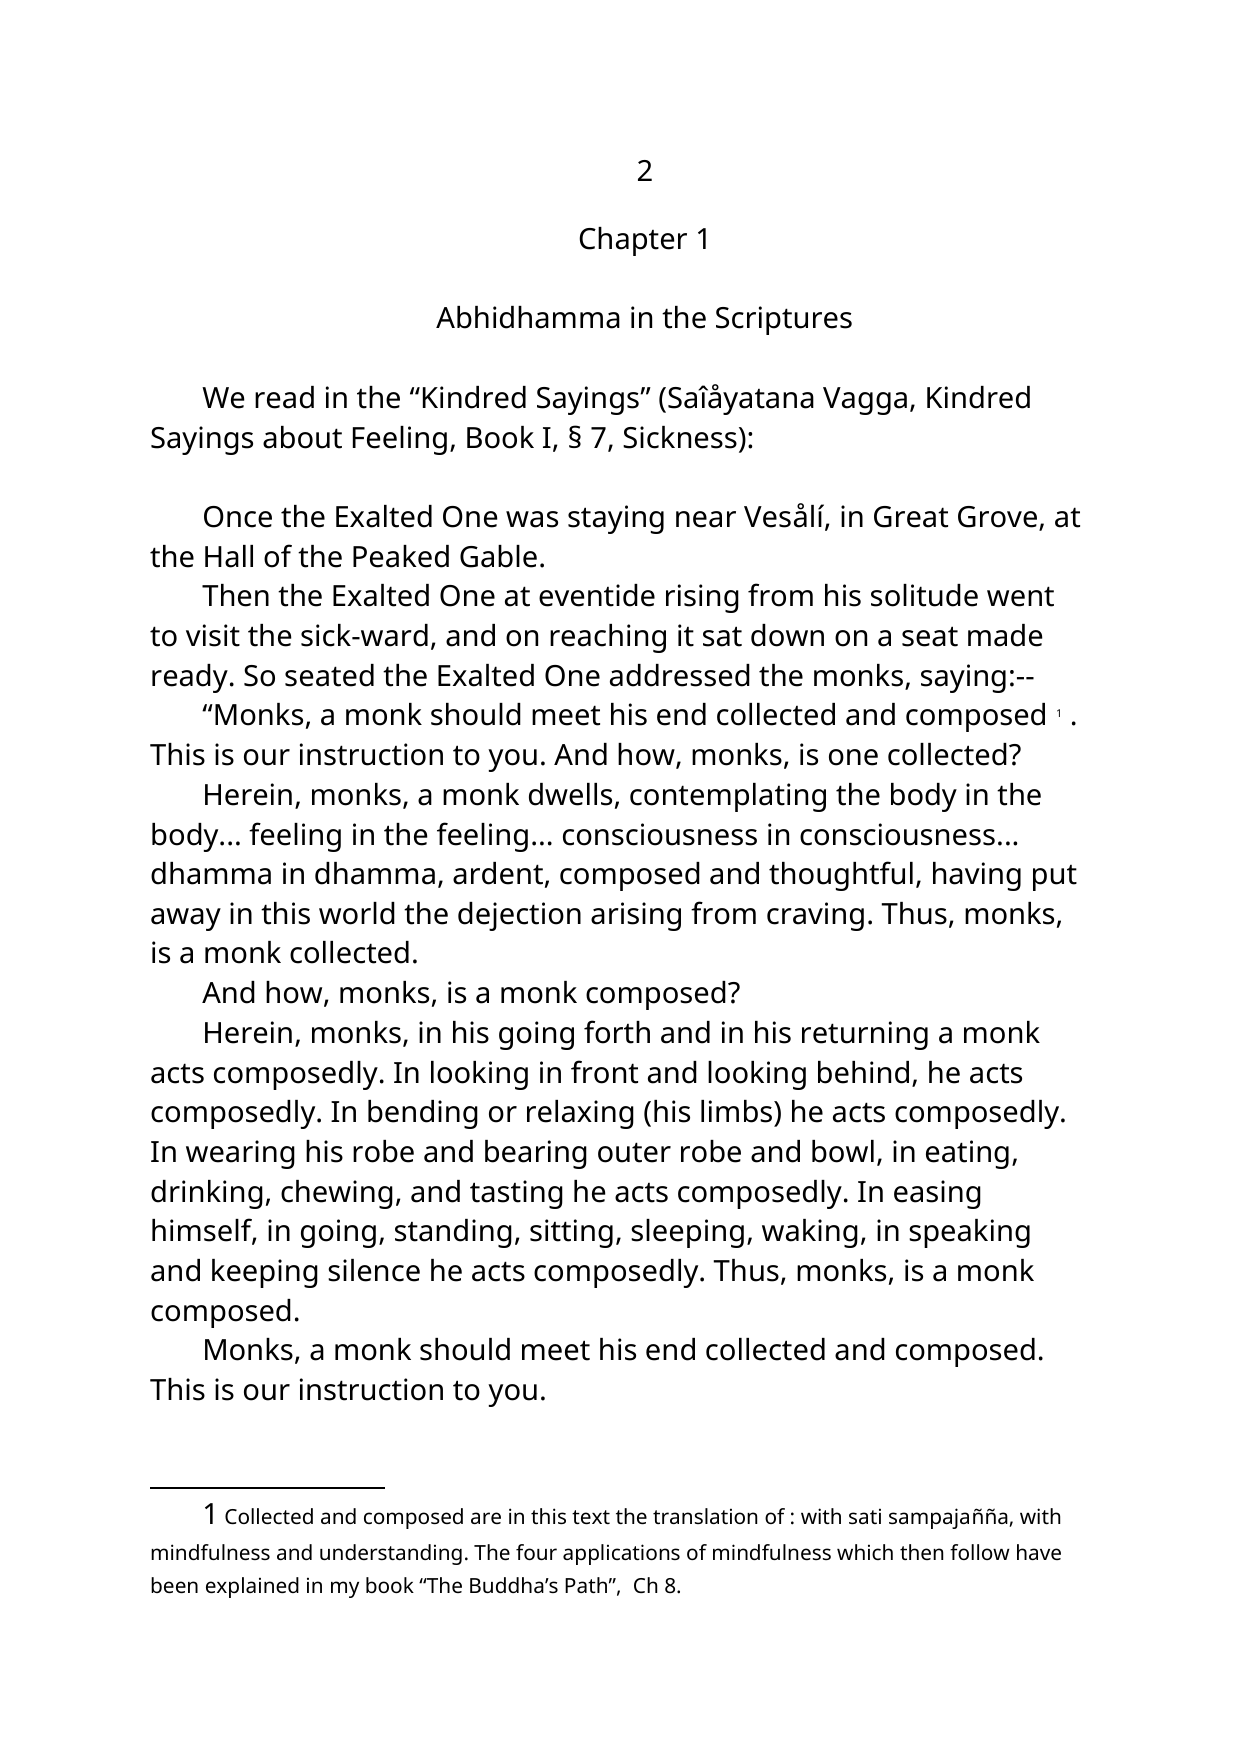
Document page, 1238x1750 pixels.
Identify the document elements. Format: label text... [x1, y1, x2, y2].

text Chapter 1 [150, 218, 1087, 258]
text Abhidhamma in the Scriptures [150, 298, 1087, 337]
text Then the Exalted One at eventide rising from his solitude went to visit the sick-ward, and on reaching it sat down on a seat made ready. So seated the Exalted One addressed the monks, saying:-- [150, 576, 1087, 695]
text And how, monks, is a monk composed? [150, 972, 1087, 1012]
text Monks, a monk should meet his end collected and composed. This is our instruction to you. [150, 1330, 1087, 1409]
text We read in the “Kindred Sayings” (Saîåyatana Vagga, Kindred Sayings about Feeling, Book I, § 7, Sickness): [150, 377, 1087, 457]
text Once the Exalted One was staying near Vesålí, in Great Grove, at the Hall of the Peaked Gable. [150, 496, 1087, 576]
text “Monks, a monk should meet his end collected and composed . This is our instruction to you. And how, monks, is one collected? [150, 695, 1087, 774]
text Herein, monks, in his going forth and in his returning a monk acts composedly. In looking in front and looking behind, he acts composedly. In bending or relaxing (his limbs) he acts composedly. In wearing his robe and bearing outer robe and bowl, in eating, drinking, chewing, and tasting he acts composedly. In easing himself, in going, standing, sitting, sleeping, waking, in speaking and keeping silence he acts composedly. Thus, monks, is a monk composed. [150, 1012, 1087, 1330]
text Herein, monks, a monk dwells, contemplating the body in the body... feeling in the feeling... consciousness in consciousness... dhamma in dhamma, ardent, composed and thoughtful, having put away in this world the dejection arising from craving. Thus, monks, is a monk collected. [150, 774, 1087, 972]
